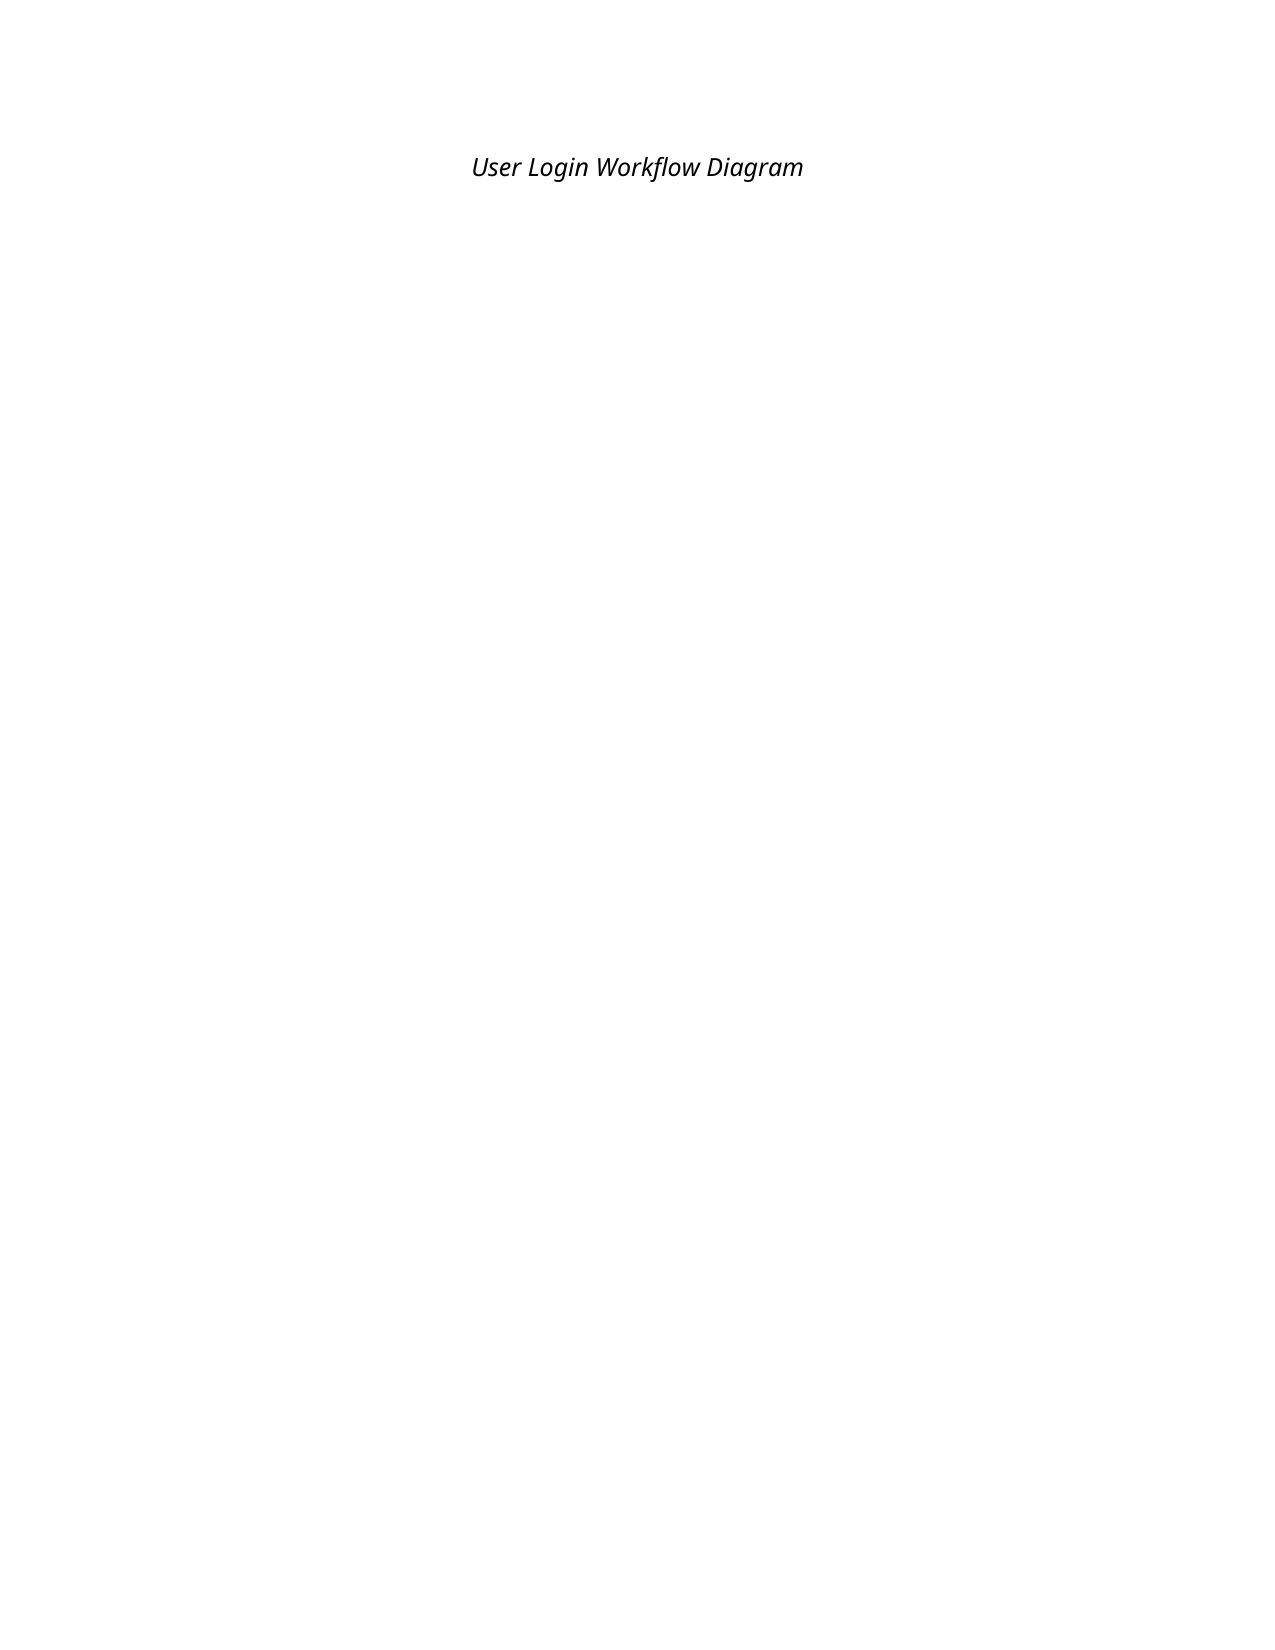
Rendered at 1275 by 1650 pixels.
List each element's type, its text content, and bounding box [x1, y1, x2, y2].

text User Login Workflow Diagram [150, 150, 1125, 184]
